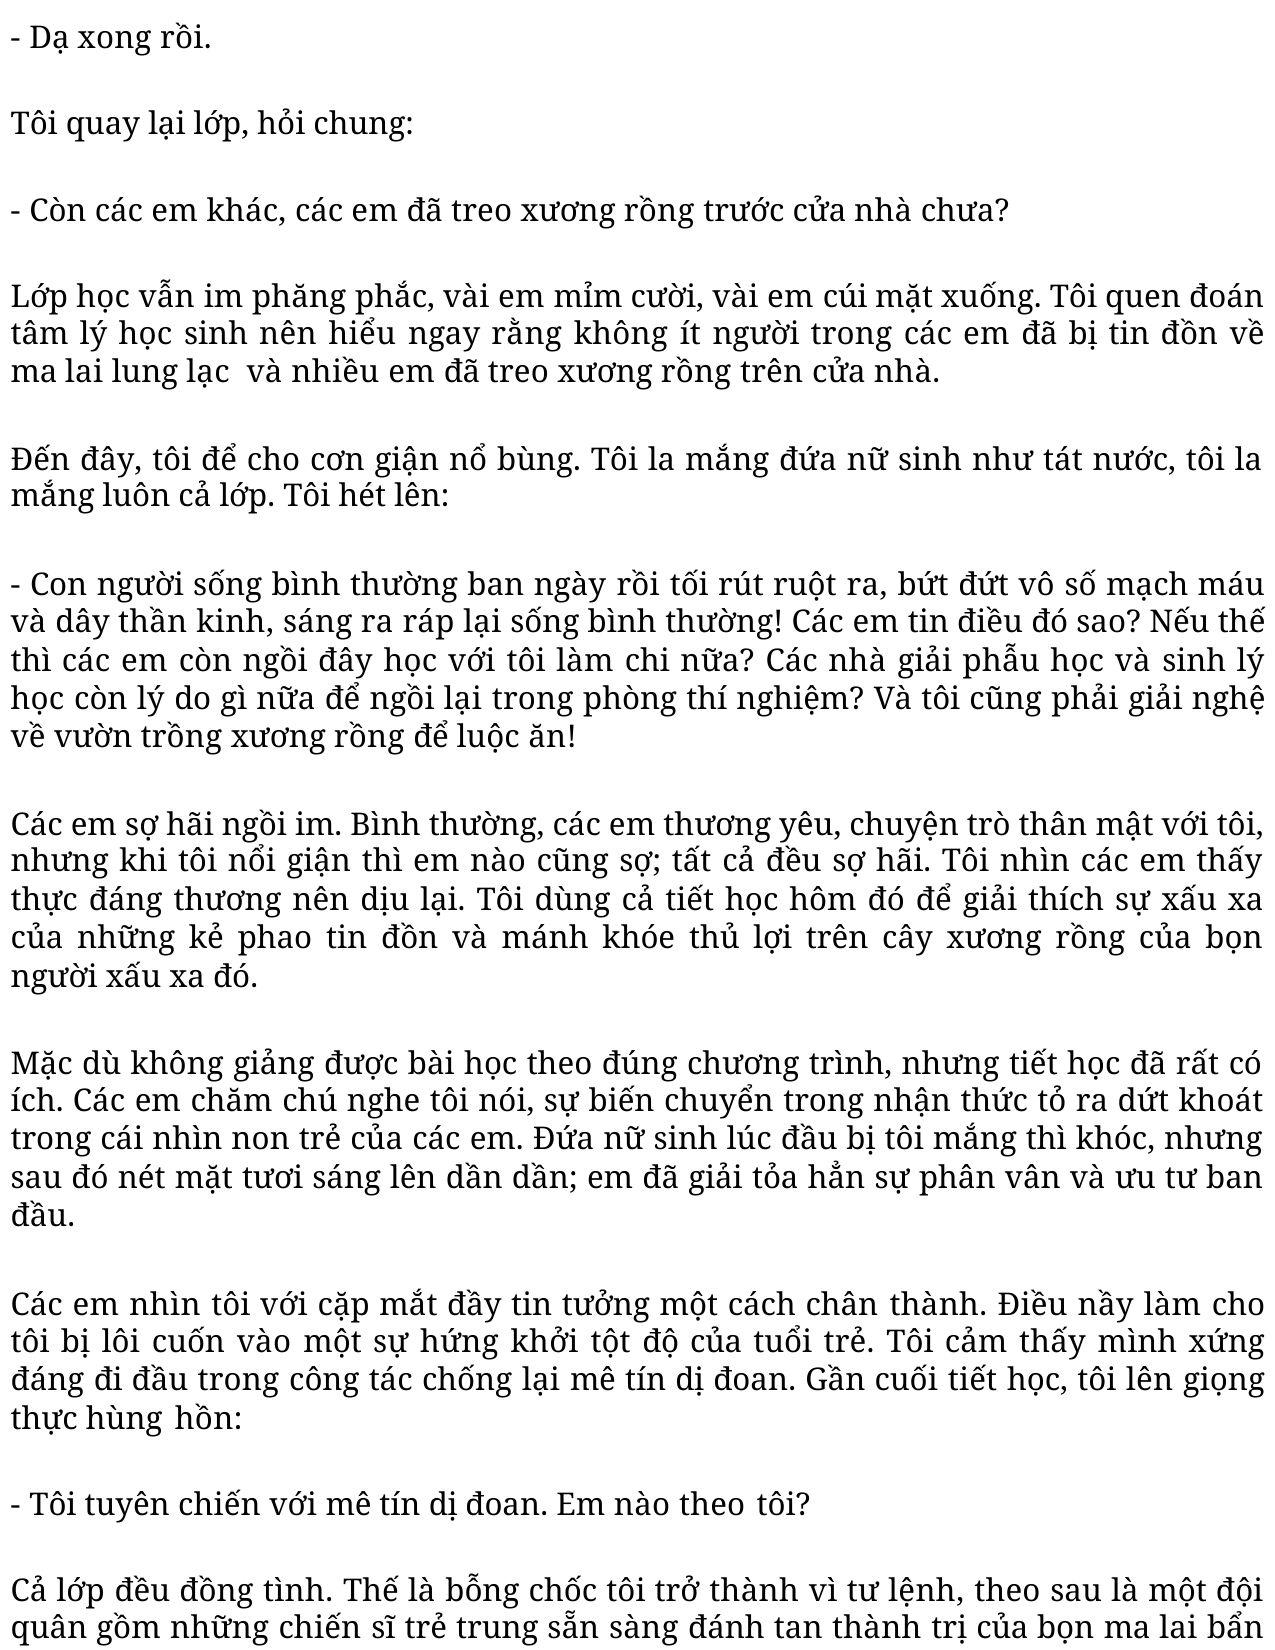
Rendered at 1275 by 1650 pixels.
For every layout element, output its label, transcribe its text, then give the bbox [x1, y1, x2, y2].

text Lớp học vẫn im phăng phắc, vài em mỉm cười, vài em cúi mặt xuống. Tôi quen đoán tâm lý học sinh nên hiểu ngay rằng không ít người trong các em đã bị tin đồn về ma lai lung lạc và nhiều em đã treo xương rồng trên cửa nhà. [10, 277, 1265, 392]
list Còn các em khác, các em đã treo xương rồng trước cửa nhà chưa? [10, 188, 1275, 231]
text Các em nhìn tôi với cặp mắt đầy tin tưởng một cách chân thành. Điều nầy làm cho tôi bị lôi cuốn vào một sự hứng khởi tột độ của tuổi trẻ. Tôi cảm thấy mình xứng đáng đi đầu trong công tác chống lại mê tín dị đoan. Gần cuối tiết học, tôi lên giọng thực hùng hồn: [10, 1285, 1265, 1438]
text Đến đây, tôi để cho cơn giận nổ bùng. Tôi la mắng đứa nữ sinh như tát nước, tôi la mắng luôn cả lớp. Tôi hét lên: [10, 439, 1265, 516]
text Các em sợ hãi ngồi im. Bình thường, các em thương yêu, chuyện trò thân mật với tôi, nhưng khi tôi nổi giận thì em nào cũng sợ; tất cả đều sợ hãi. Tôi nhìn các em thấy thực đáng thương nên dịu lại. Tôi dùng cả tiết học hôm đó để giải thích sự xấu xa của những kẻ phao tin đồn và mánh khóe thủ lợi trên cây xương rồng của bọn người xấu xa đó. [10, 804, 1265, 996]
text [10, 1571, 1264, 1648]
list Tôi tuyên chiến với mê tín dị đoan. Em nào theo tôi? [10, 1482, 1275, 1525]
list Dạ xong rồi. [10, 16, 1275, 58]
text Tôi quay lại lớp, hỏi chung: [10, 101, 1275, 144]
list Con người sống bình thường ban ngày rồi tối rút ruột ra, bứt đứt vô số mạch máu và dây thần kinh, sáng ra ráp lại sống bình thường! Các em tin điều đó sao? Nếu thế thì các em còn ngồi đây học với tôi làm chi nữa? Các nhà giải phẫu học và sinh lý học còn lý do gì nữa để ngồi lại trong phòng thí nghiệm? Và tôi cũng phải giải nghệ về vườn trồng xương rồng để luộc ăn! [10, 565, 1265, 757]
text Mặc dù không giảng được bài học theo đúng chương trình, nhưng tiết học đã rất có ích. Các em chăm chú nghe tôi nói, sự biến chuyển trong nhận thức tỏ ra dứt khoát trong cái nhìn non trẻ của các em. Đứa nữ sinh lúc đầu bị tôi mắng thì khóc, nhưng sau đó nét mặt tươi sáng lên dần dần; em đã giải tỏa hẳn sự phân vân và ưu tư ban đầu. [10, 1044, 1265, 1236]
